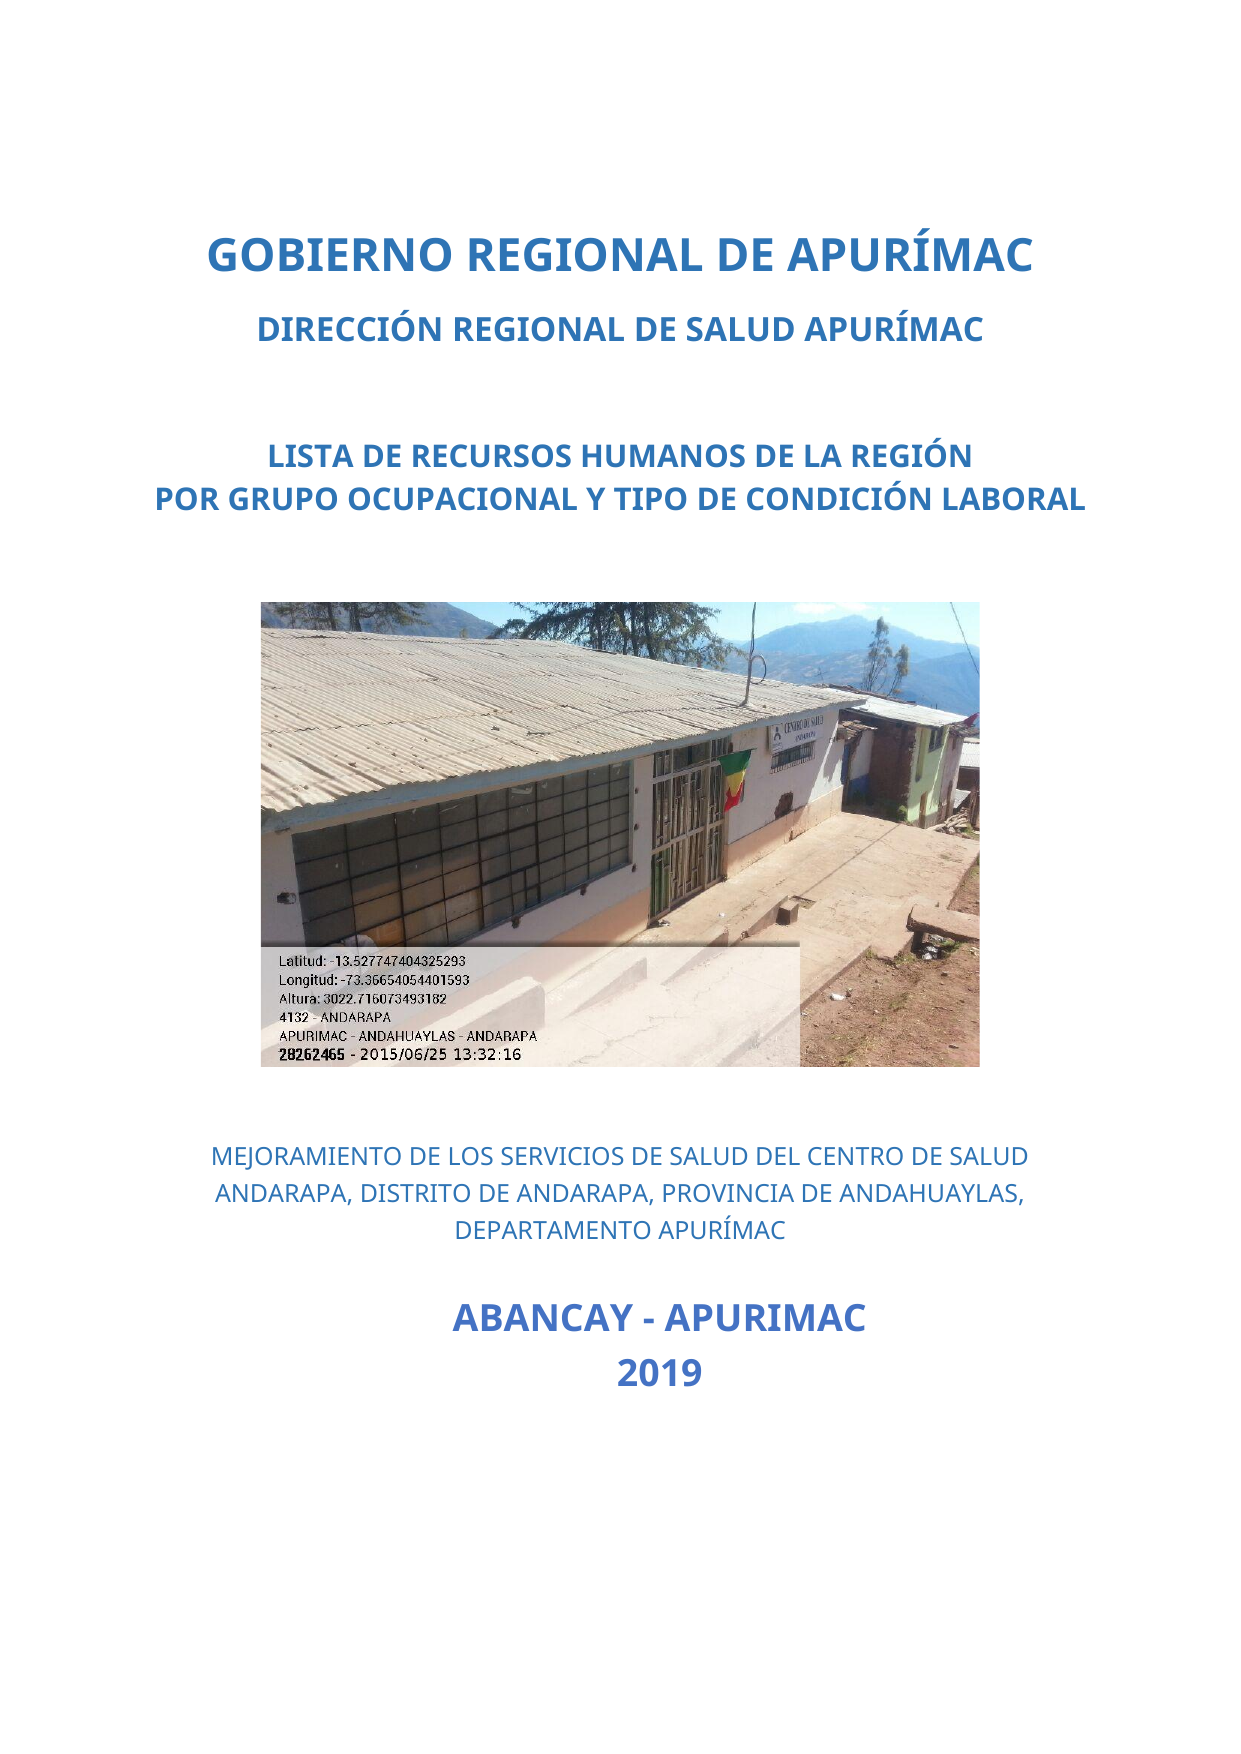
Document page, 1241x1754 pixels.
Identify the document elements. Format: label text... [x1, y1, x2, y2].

text MEJORAMIENTO DE LOS SERVICIOS DE SALUD DEL CENTRO DE SALUD ANDARAPA, DISTRITO DE ANDARAPA, PROVINCIA DE ANDAHUAYLAS, DEPARTAMENTO APURÍMAC [148, 1139, 1092, 1246]
text GOBIERNO REGIONAL DE APURÍMAC [148, 222, 1092, 285]
text DIRECCIÓN REGIONAL DE SALUD APURÍMAC [148, 306, 1092, 352]
picture [260, 602, 980, 1067]
text POR GRUPO OCUPACIONAL Y TIPO DE CONDICIÓN LABORAL [148, 477, 1092, 520]
text LISTA DE RECURSOS HUMANOS DE LA REGIÓN [148, 434, 1092, 477]
